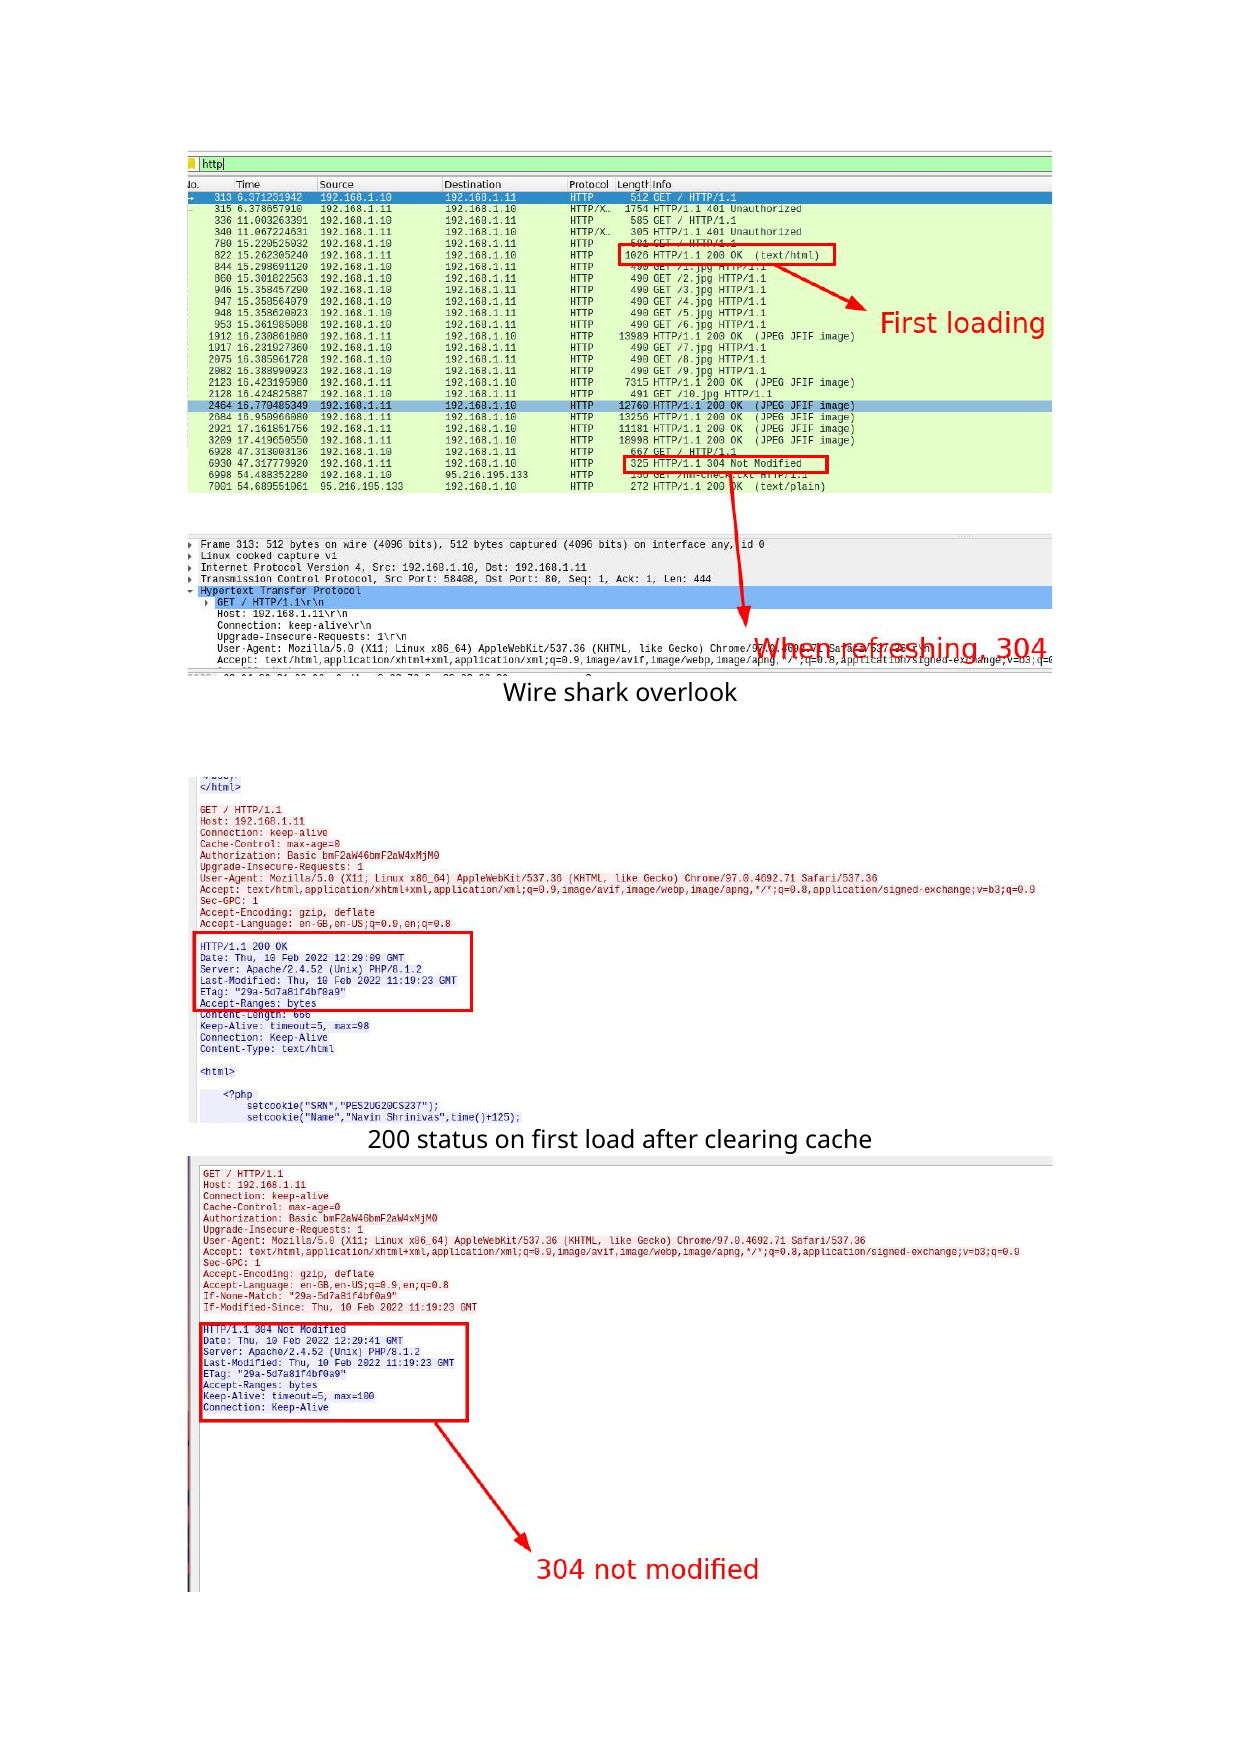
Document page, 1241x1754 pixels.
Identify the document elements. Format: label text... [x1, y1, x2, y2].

picture [187, 1156, 1053, 1592]
picture [188, 777, 1052, 1123]
picture [187, 150, 1053, 676]
list Wire shark overlook [187, 676, 1053, 709]
